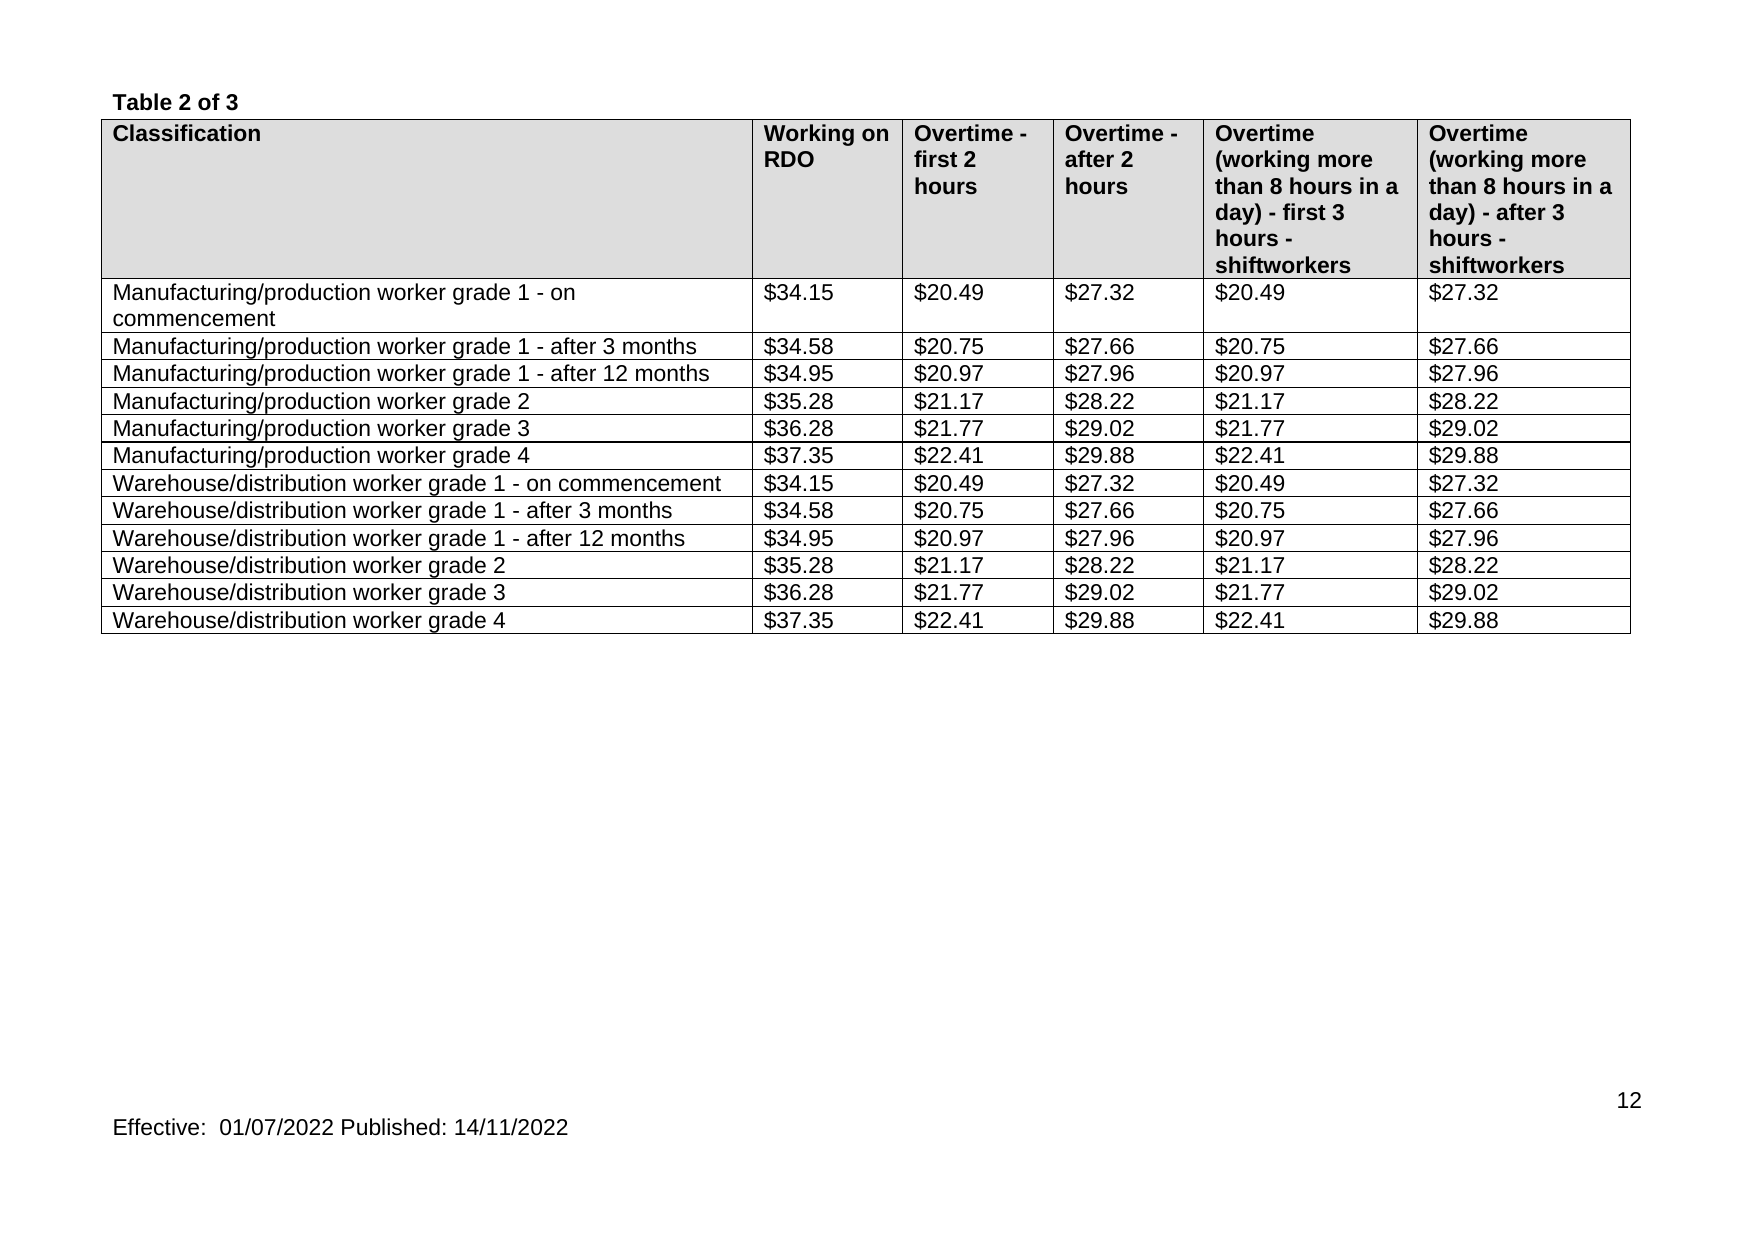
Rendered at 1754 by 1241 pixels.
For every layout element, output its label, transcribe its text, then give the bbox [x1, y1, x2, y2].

table_cell $21.77 [1204, 579, 1417, 606]
table_cell $27.32 [1418, 279, 1630, 332]
table_cell $28.22 [1418, 552, 1630, 578]
table_cell $20.97 [903, 360, 1053, 387]
table_cell $28.22 [1054, 388, 1203, 414]
table_cell $29.02 [1054, 579, 1203, 606]
table_header Overtime - after 2 hours [1054, 120, 1203, 278]
table_header Working on RDO [753, 120, 902, 278]
table_cell $20.75 [1204, 497, 1417, 523]
table_cell $27.96 [1418, 525, 1630, 551]
table_cell Manufacturing/production worker grade 1 - after 3 months [102, 333, 752, 359]
table_cell $36.28 [753, 579, 902, 606]
table_cell Warehouse/distribution worker grade 1 - after 3 months [102, 497, 752, 523]
table_cell Manufacturing/production worker grade 4 [102, 443, 752, 469]
table_header Classification [102, 120, 752, 278]
table_cell $20.75 [903, 497, 1053, 523]
table_cell $27.66 [1054, 333, 1203, 359]
table_cell $27.32 [1054, 470, 1203, 496]
table_cell $20.75 [1204, 333, 1417, 359]
table_cell $22.41 [1204, 607, 1417, 633]
table_cell $37.35 [753, 443, 902, 469]
table_cell Warehouse/distribution worker grade 1 - after 12 months [102, 525, 752, 551]
table_cell $20.49 [1204, 470, 1417, 496]
table_cell $22.41 [903, 607, 1053, 633]
table_cell Warehouse/distribution worker grade 1 - on commencement [102, 470, 752, 496]
table_cell $34.58 [753, 333, 902, 359]
table_header Overtime (working more than 8 hours in a day) - first 3 hours - shiftworkers [1204, 120, 1417, 278]
table_cell $29.02 [1418, 415, 1630, 441]
table_cell $21.17 [903, 552, 1053, 578]
table_cell $29.88 [1418, 443, 1630, 469]
table_cell $20.49 [903, 279, 1053, 332]
table_cell $27.32 [1054, 279, 1203, 332]
table_cell $20.75 [903, 333, 1053, 359]
table_cell $28.22 [1054, 552, 1203, 578]
table_cell Manufacturing/production worker grade 1 - after 12 months [102, 360, 752, 387]
table_cell $34.95 [753, 525, 902, 551]
table_cell $21.77 [903, 415, 1053, 441]
table_cell $21.17 [1204, 388, 1417, 414]
table_cell $29.02 [1054, 415, 1203, 441]
table_cell $29.02 [1418, 579, 1630, 606]
table_cell $36.28 [753, 415, 902, 441]
table_cell $27.66 [1418, 333, 1630, 359]
table_cell Manufacturing/production worker grade 3 [102, 415, 752, 441]
table_cell $37.35 [753, 607, 902, 633]
table_cell $21.77 [1204, 415, 1417, 441]
table_cell Manufacturing/production worker grade 2 [102, 388, 752, 414]
table_cell $22.41 [1204, 443, 1417, 469]
table_cell $21.17 [903, 388, 1053, 414]
table_cell $34.15 [753, 279, 902, 332]
table_cell $29.88 [1418, 607, 1630, 633]
table_cell $35.28 [753, 388, 902, 414]
table_cell $27.96 [1054, 525, 1203, 551]
table_cell $22.41 [903, 443, 1053, 469]
table_cell $27.96 [1054, 360, 1203, 387]
table_cell $20.97 [1204, 525, 1417, 551]
table_cell Warehouse/distribution worker grade 4 [102, 607, 752, 633]
table_cell $20.49 [903, 470, 1053, 496]
table_cell $27.66 [1418, 497, 1630, 523]
table_cell $34.15 [753, 470, 902, 496]
table_cell $29.88 [1054, 443, 1203, 469]
table_cell $29.88 [1054, 607, 1203, 633]
table_cell $21.17 [1204, 552, 1417, 578]
table_cell $20.97 [1204, 360, 1417, 387]
table_cell Warehouse/distribution worker grade 3 [102, 579, 752, 606]
table_cell $28.22 [1418, 388, 1630, 414]
table_cell $20.49 [1204, 279, 1417, 332]
table_header Overtime (working more than 8 hours in a day) - after 3 hours - shiftworkers [1418, 120, 1630, 278]
table_cell $27.66 [1054, 497, 1203, 523]
table_header Overtime - first 2 hours [903, 120, 1053, 278]
text Table 2 of 3 [112, 89, 1642, 115]
table_cell $27.32 [1418, 470, 1630, 496]
table_cell Manufacturing/production worker grade 1 - on commencement [102, 279, 752, 332]
table_cell Warehouse/distribution worker grade 2 [102, 552, 752, 578]
table_cell $21.77 [903, 579, 1053, 606]
table_cell $34.95 [753, 360, 902, 387]
table_cell $27.96 [1418, 360, 1630, 387]
table_cell $20.97 [903, 525, 1053, 551]
table_cell $34.58 [753, 497, 902, 523]
table_cell $35.28 [753, 552, 902, 578]
